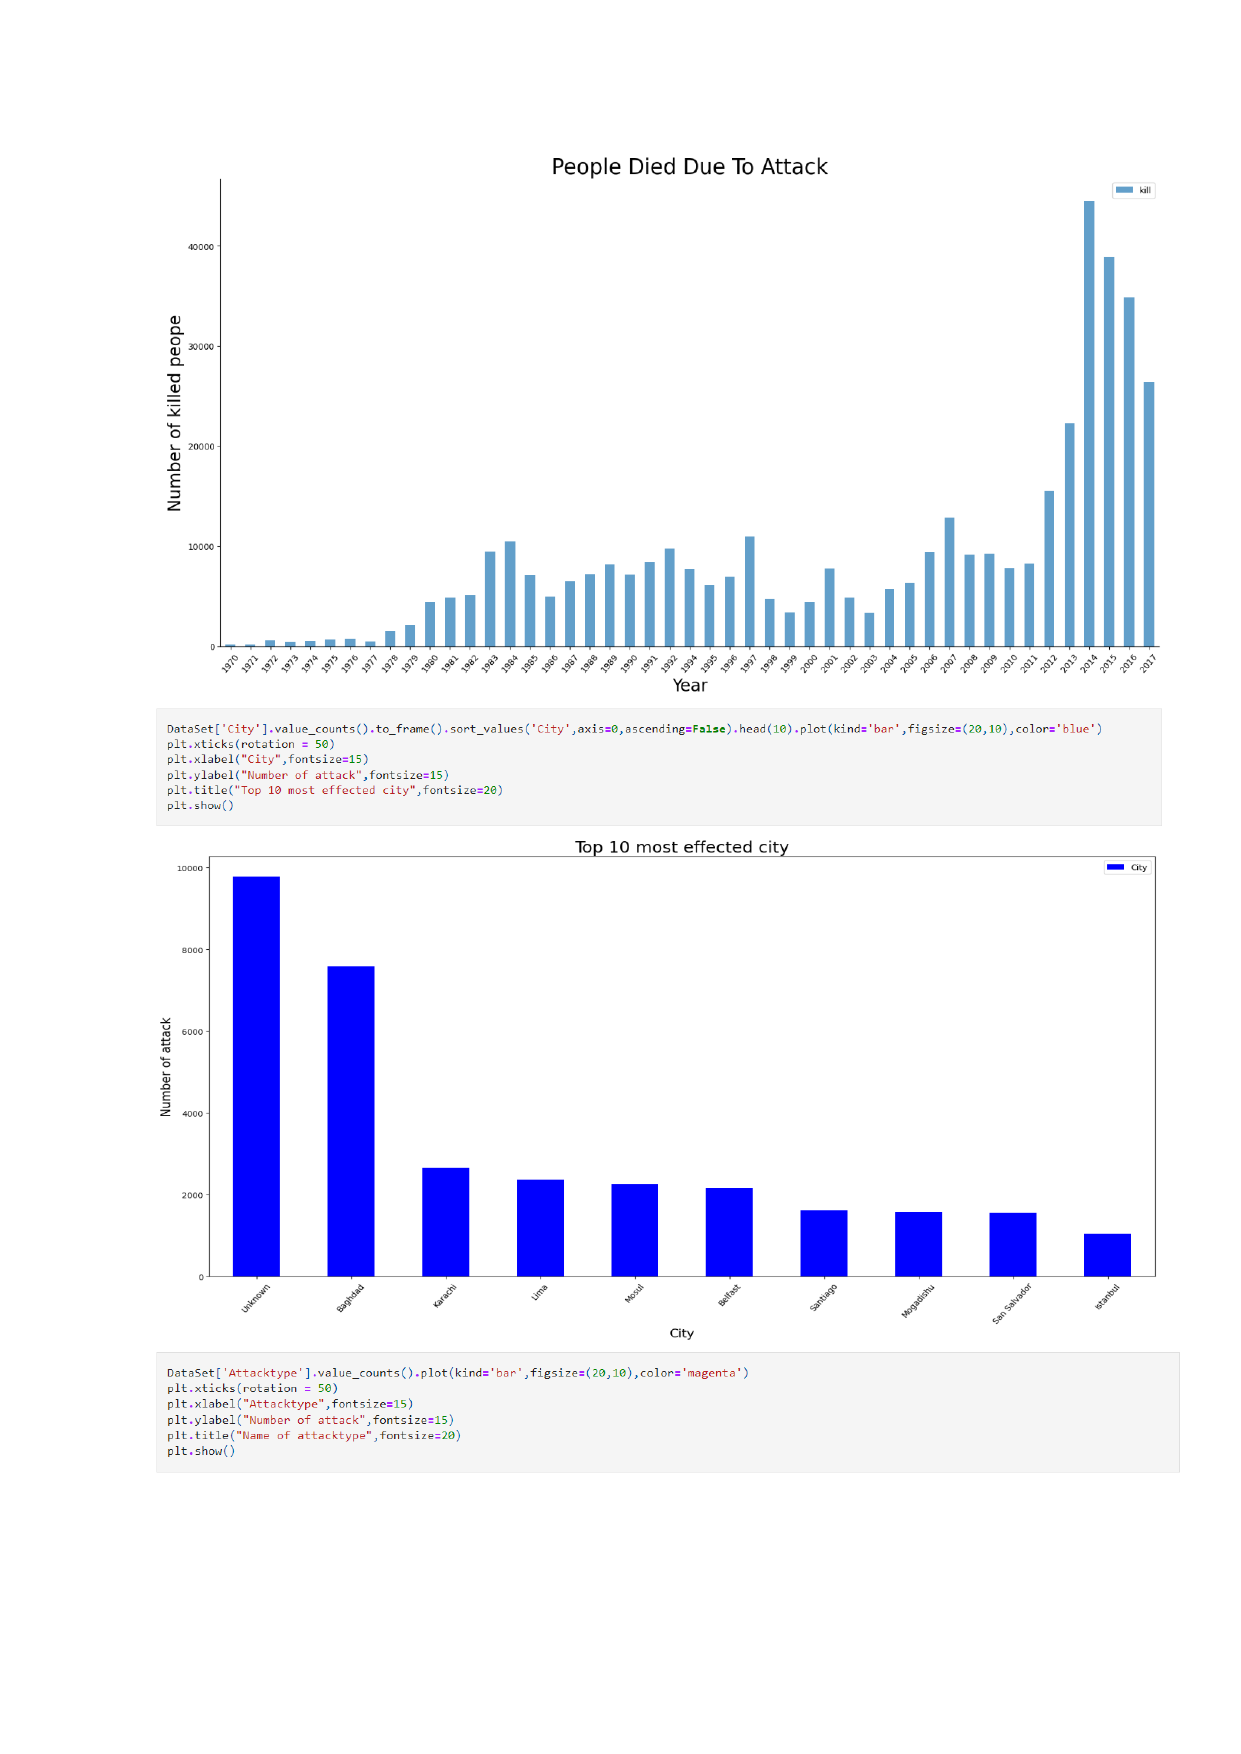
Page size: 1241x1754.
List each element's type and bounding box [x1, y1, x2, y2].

picture [150, 833, 1166, 1342]
picture [150, 1343, 1184, 1479]
picture [150, 702, 1168, 832]
picture [150, 150, 1167, 700]
